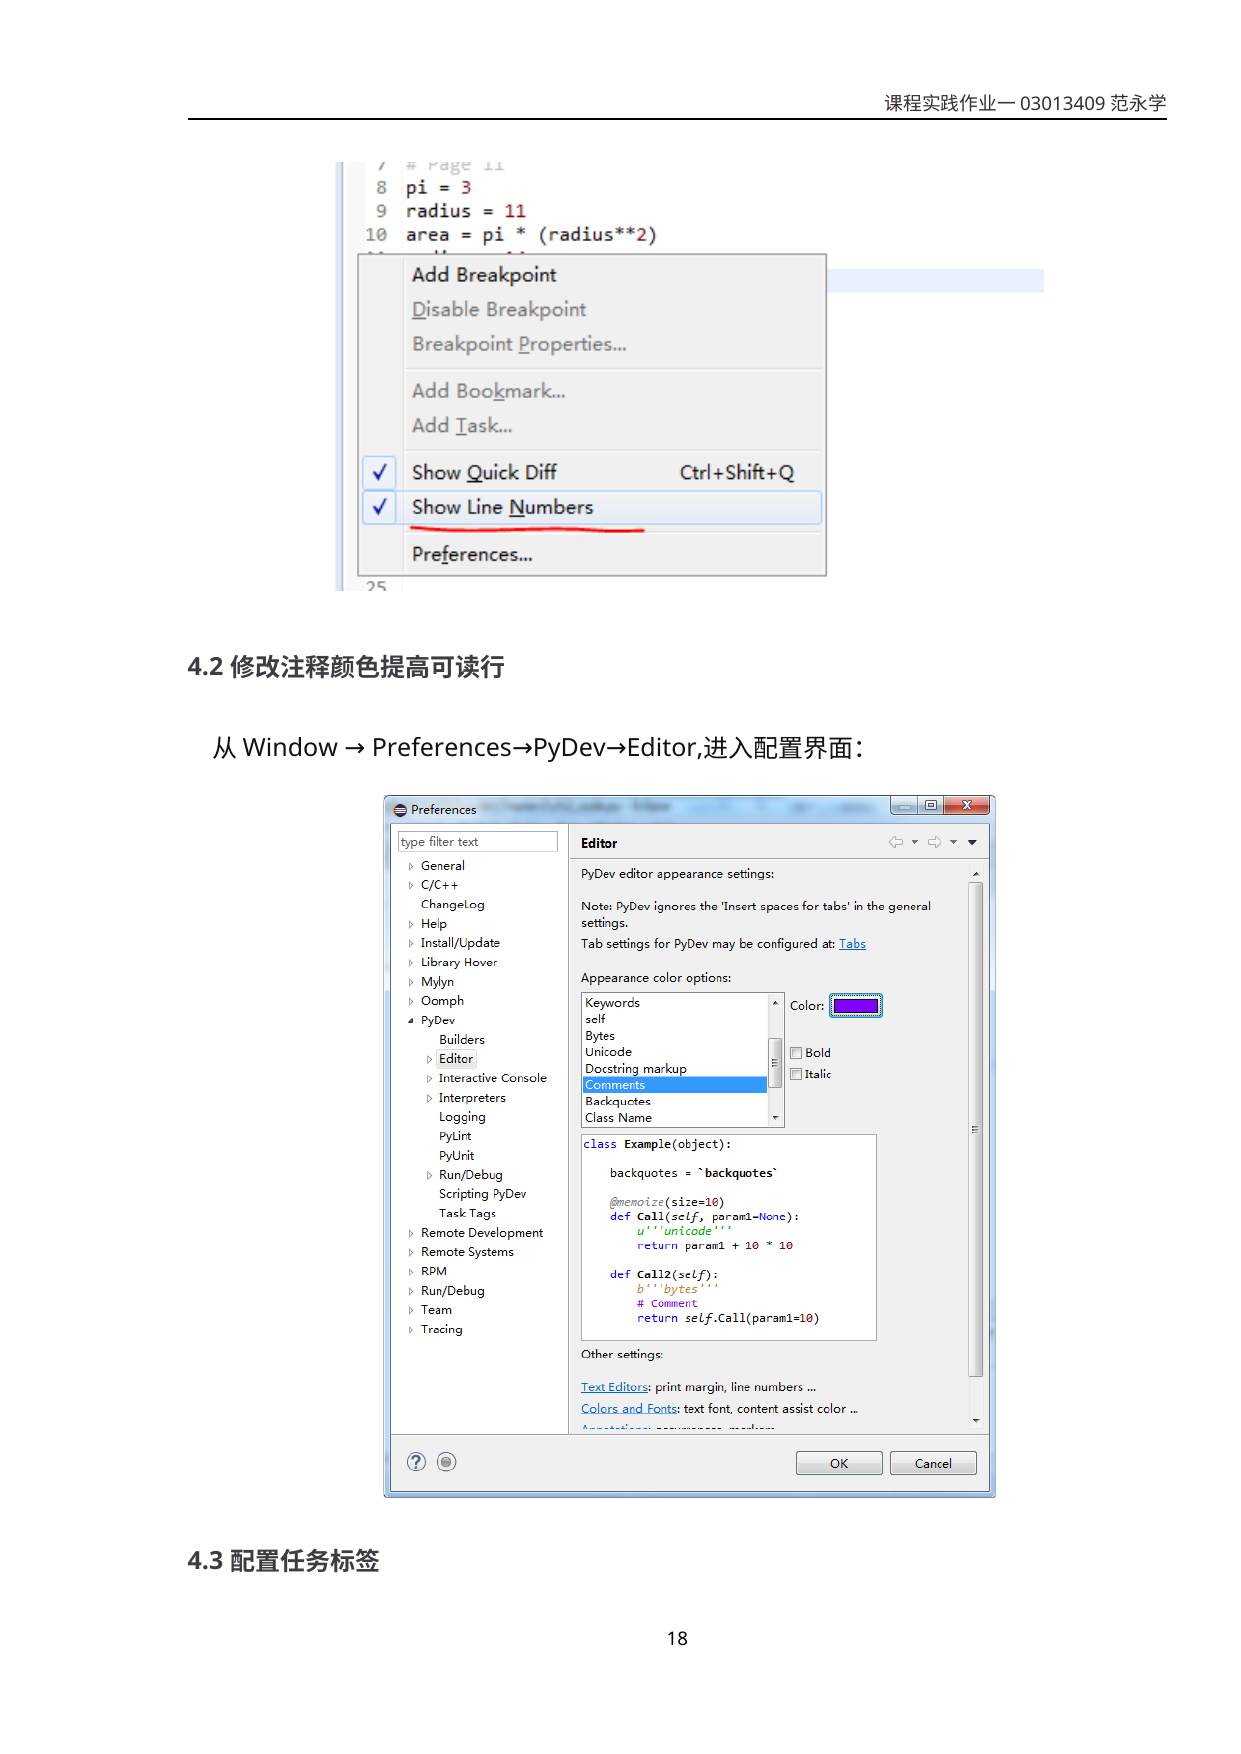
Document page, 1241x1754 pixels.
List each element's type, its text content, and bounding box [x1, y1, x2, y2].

text 4.2 修改注释颜色提高可读行 [187, 633, 1167, 698]
picture [383, 795, 996, 1498]
text 从Window → Preferences→PyDev→Editor,进入配置界面： [187, 714, 1167, 779]
text 4.3 配置任务标签 [187, 1527, 1167, 1592]
picture [309, 162, 1045, 591]
